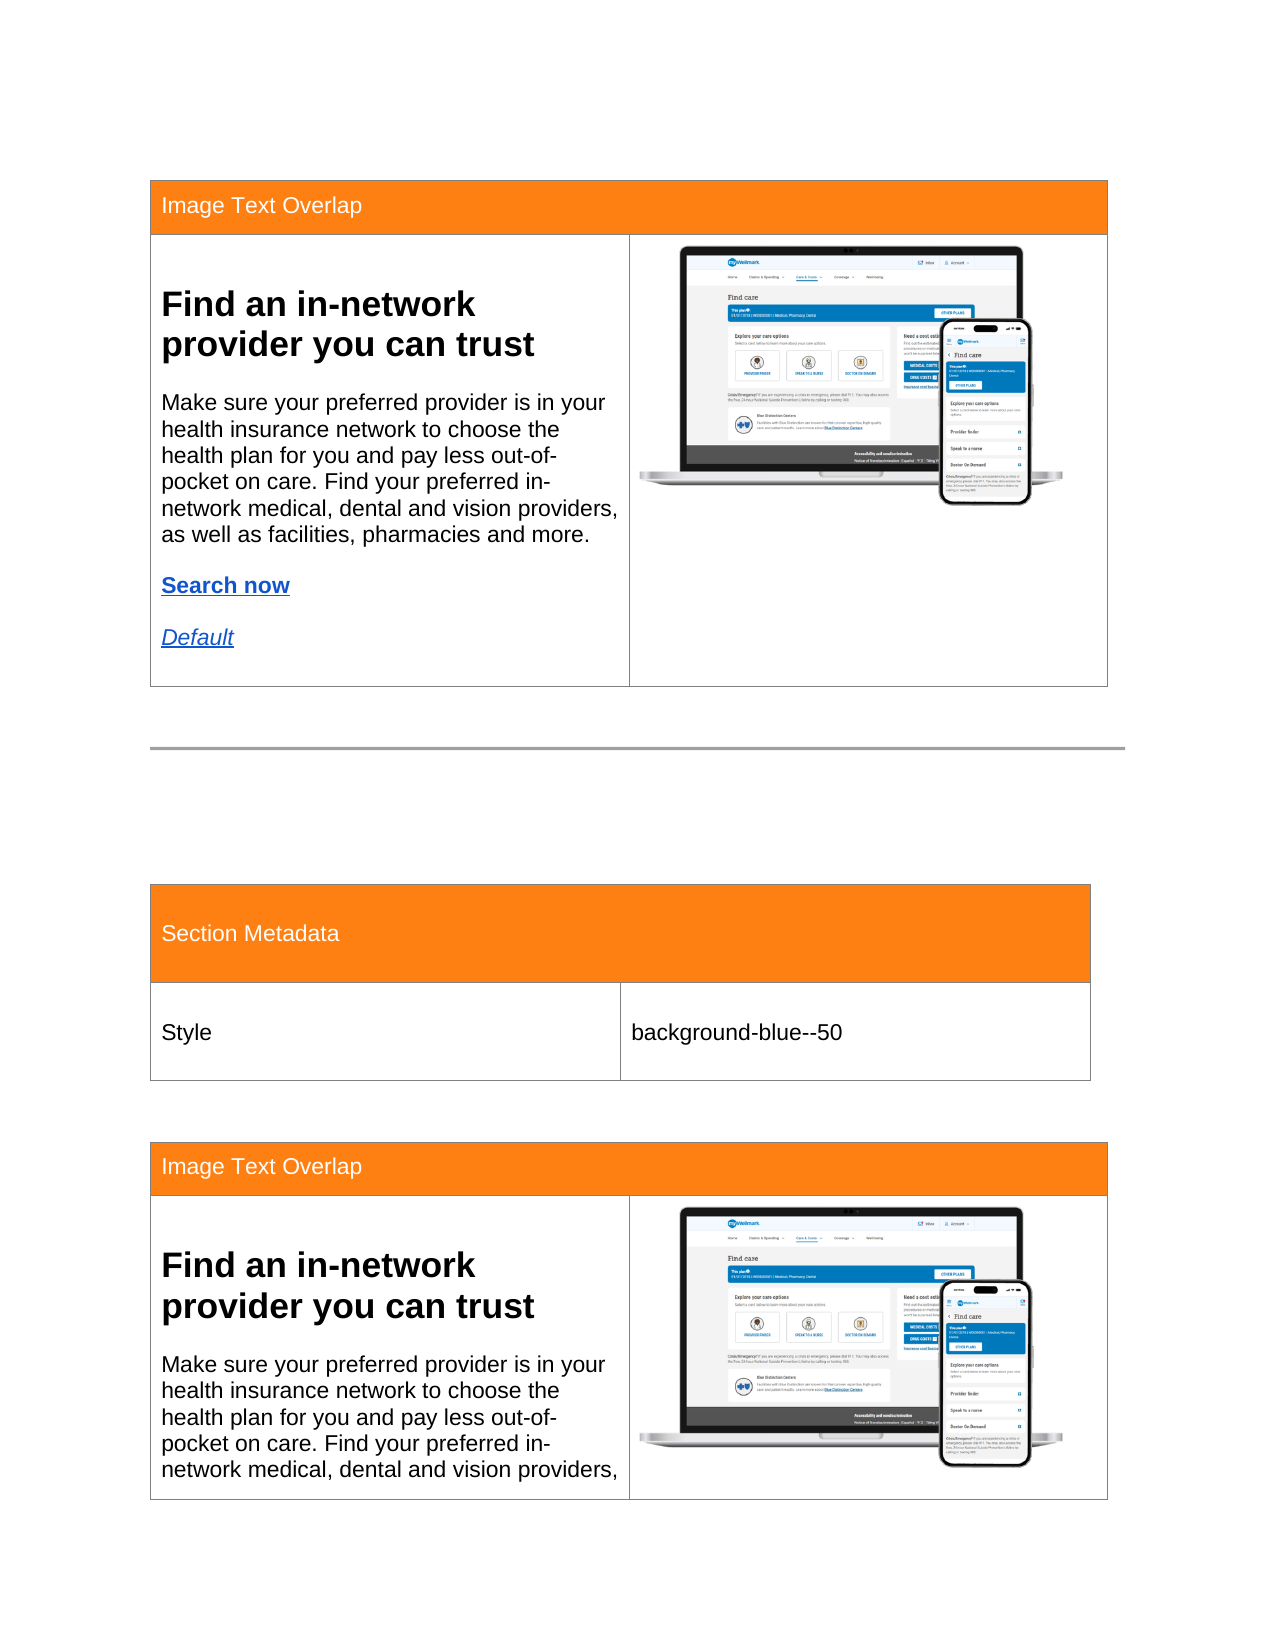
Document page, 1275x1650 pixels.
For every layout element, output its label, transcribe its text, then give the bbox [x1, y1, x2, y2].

table_cell background-blue--50 [621, 983, 1090, 1080]
table_cell Style [151, 983, 620, 1080]
picture [639, 1206, 1063, 1468]
table_header Image Text Overlap [151, 1143, 1107, 1195]
picture [639, 245, 1063, 506]
table_header Image Text Overlap [151, 181, 1107, 234]
table_header Section Metadata [151, 885, 1090, 982]
table_cell [630, 1196, 1107, 1499]
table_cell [151, 1196, 629, 1499]
table_cell [630, 235, 1107, 686]
